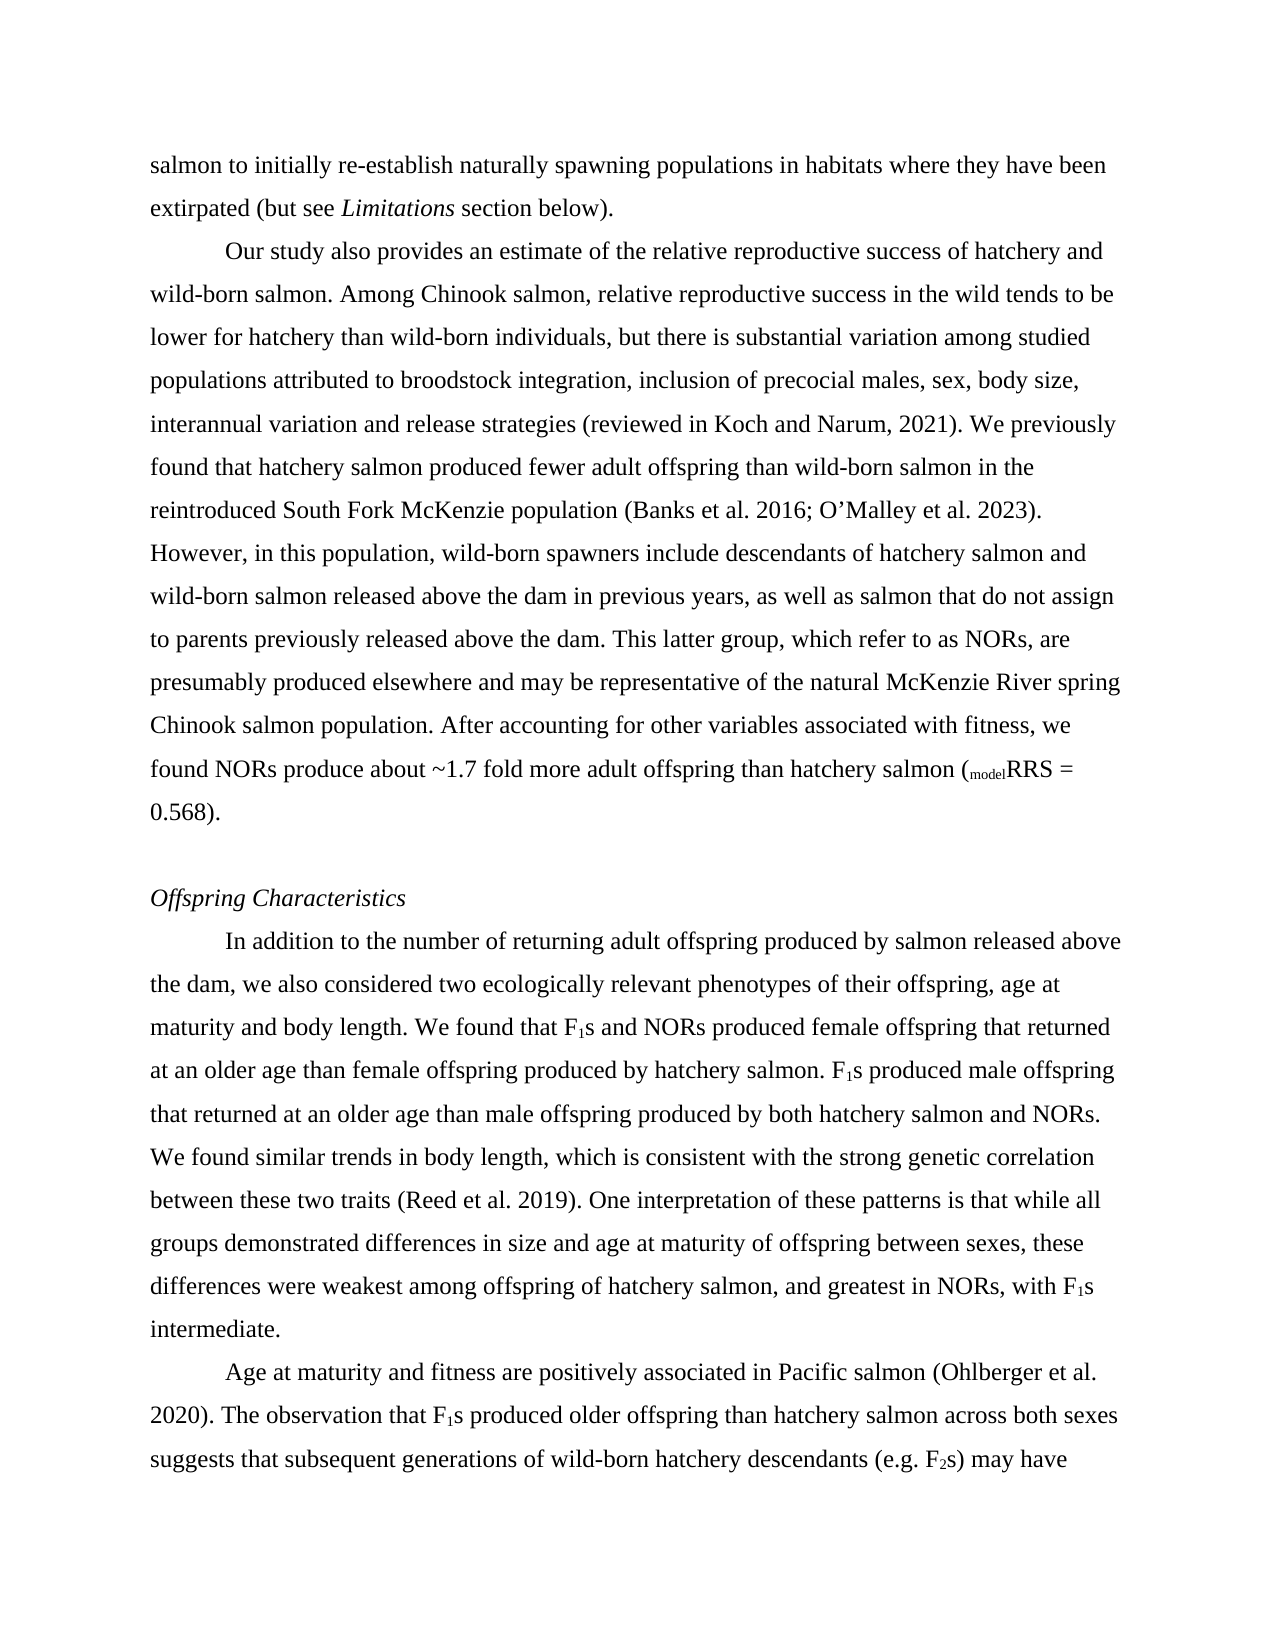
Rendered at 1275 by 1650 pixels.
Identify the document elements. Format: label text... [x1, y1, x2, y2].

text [150, 1357, 1125, 1472]
text Our study also provides an estimate of the relative reproductive success of hatchery and wild-born salmon. Among Chinook salmon, relative reproductive success in the wild tends to be lower for hatchery than wild-born individuals, but there is substantial variation among studied populations attributed to broodstock integration, inclusion of precocial males, sex, body size, interannual variation and release strategies (reviewed in Koch and Narum, 2021). We previously found that hatchery salmon produced fewer adult offspring than wild-born salmon in the reintroduced South Fork McKenzie population (Banks et al. 2016; O’Malley et al. 2023). However, in this population, wild-born spawners include descendants of hatchery salmon and wild-born salmon released above the dam in previous years, as well as salmon that do not assign to parents previously released above the dam. This latter group, which refer to as NORs, are presumably produced elsewhere and may be representative of the natural McKenzie River spring Chinook salmon population. After accounting for other variables associated with fitness, we found NORs produce about ~1.7 fold more adult offspring than hatchery salmon (modelRRS = 0.568). [150, 236, 1125, 826]
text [150, 150, 1125, 222]
subtitle Offspring Characteristics [150, 883, 1125, 912]
text In addition to the number of returning adult offspring produced by salmon released above the dam, we also considered two ecologically relevant phenotypes of their offspring, age at maturity and body length. We found that F1s and NORs produced female offspring that returned at an older age than female offspring produced by hatchery salmon. F1s produced male offspring that returned at an older age than male offspring produced by both hatchery salmon and NORs. We found similar trends in body length, which is consistent with the strong genetic correlation between these two traits (Reed et al. 2019). One interpretation of these patterns is that while all groups demonstrated differences in size and age at maturity of offspring between sexes, these differences were weakest among offspring of hatchery salmon, and greatest in NORs, with F1s intermediate. [150, 926, 1125, 1343]
